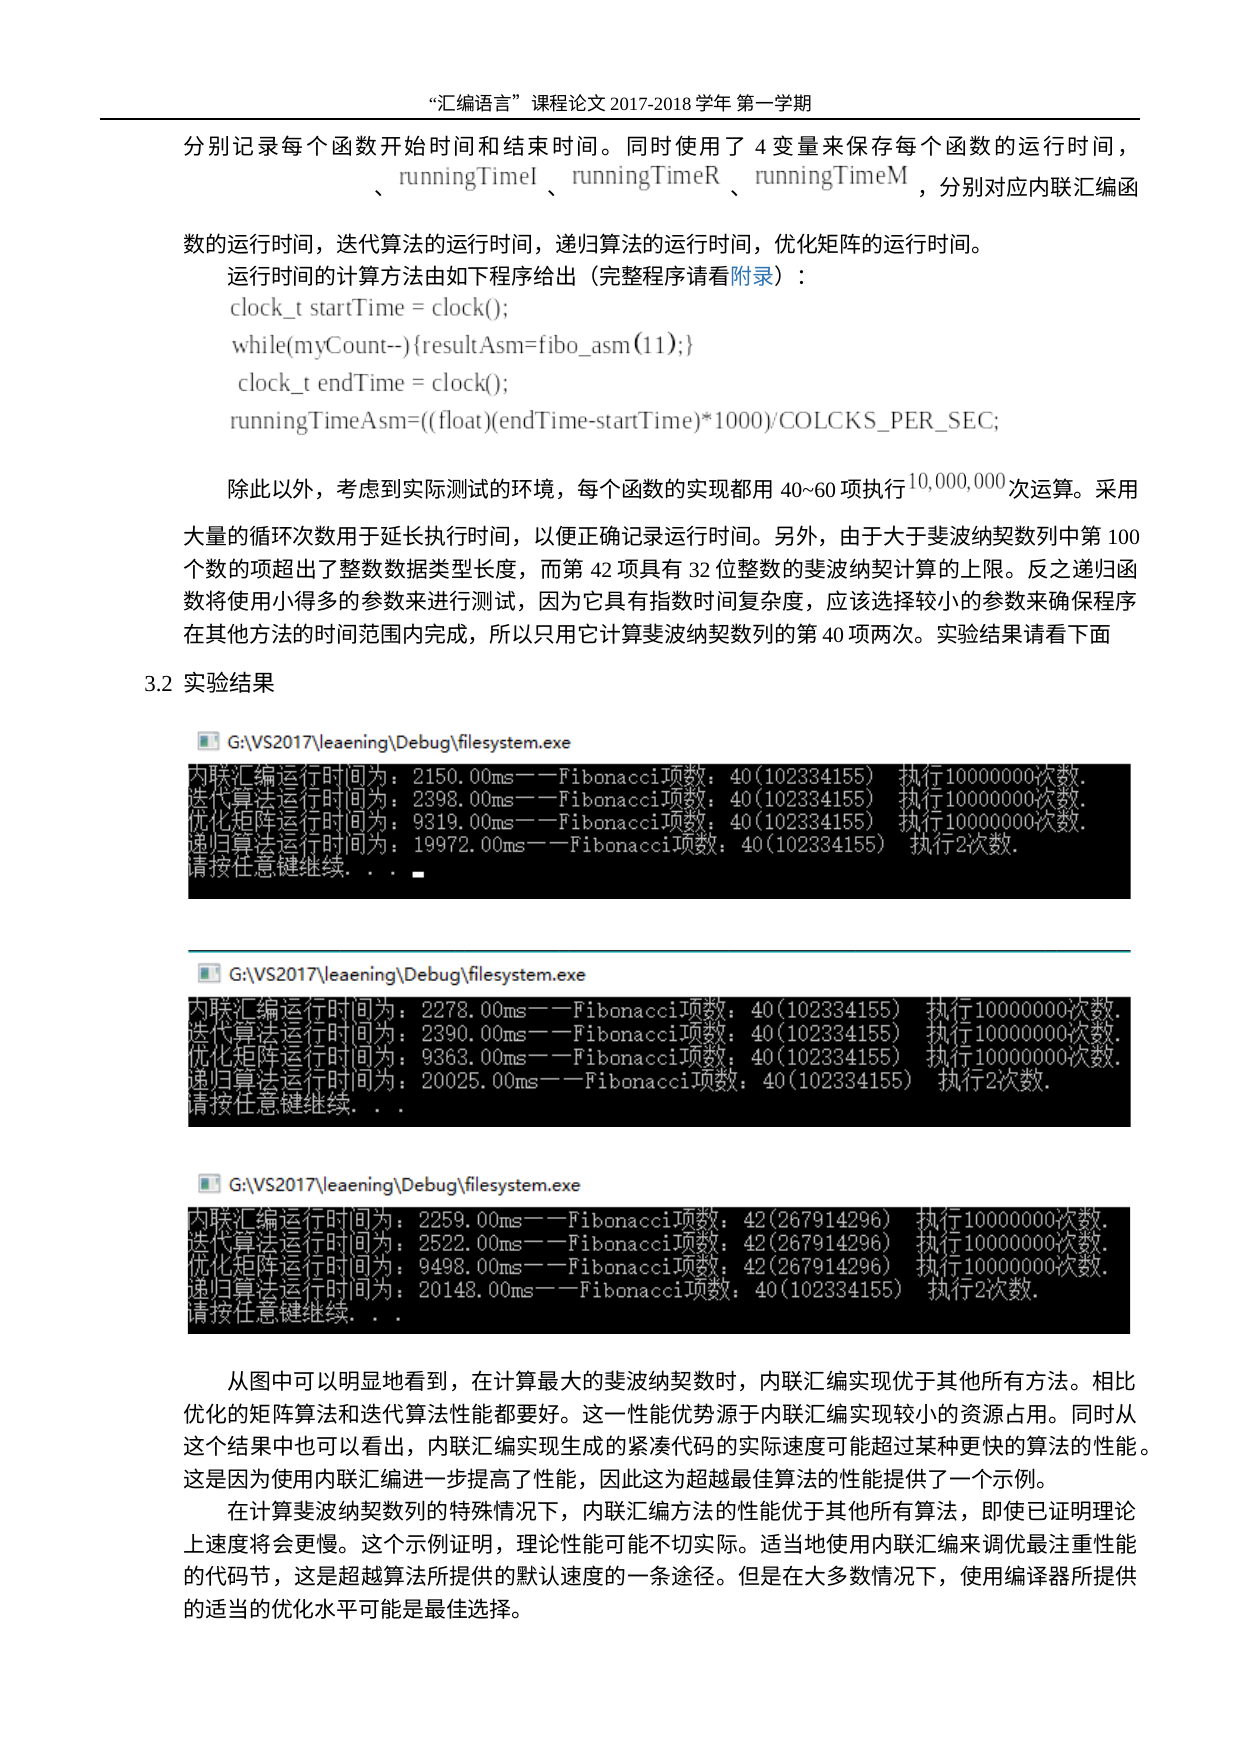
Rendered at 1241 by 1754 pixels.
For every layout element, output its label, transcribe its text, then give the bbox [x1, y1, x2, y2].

picture [187, 1168, 1131, 1334]
picture [188, 950, 1131, 1127]
list 实验结果 [144, 649, 1140, 714]
text 运行时间的计算方法由如下程序给出（完整程序请看附录）： [183, 259, 1140, 291]
text 在计算斐波纳契数列的特殊情况下，内联汇编方法的性能优于其他所有算法，即使已证明理论上速度将会更慢。这个示例证明，理论性能可能不切实际。适当地使用内联汇编来调优最注重性能的代码节，这是超越算法所提供的默认速度的一条途径。但是在大多数情况下，使用编译器所提供的适当的优化水平可能是最佳选择。 [183, 1494, 1140, 1624]
picture [188, 723, 1131, 899]
text 从图中可以明显地看到，在计算最大的斐波纳契数时，内联汇编实现优于其他所有方法。相比优化的矩阵算法和迭代算法性能都要好。这一性能优势源于内联汇编实现较小的资源占用。同时从这个结果中也可以看出，内联汇编实现生成的紧凑代码的实际速度可能超过某种更快的算法的性能。这是因为使用内联汇编进一步提高了性能，因此这为超越最佳算法的性能提供了一个示例。 [183, 1364, 1140, 1494]
text 除此以外，考虑到实际测试的环境，每个函数的实现都用40~60项执行次运算。采用大量的循环次数用于延长执行时间，以便正确记录运行时间。另外，由于大于斐波纳契数列中第100个数的项超出了整数数据类型长度，而第42项具有32位整数的斐波纳契计算的上限。反之递归函数将使用小得多的参数来进行测试，因为它具有指数时间复杂度，应该选择较小的参数来确保程序在其他方法的时间范围内完成，所以只用它计算斐波纳契数列的第40项两次。实验结果请看下面 [183, 454, 1140, 649]
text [183, 129, 1140, 259]
